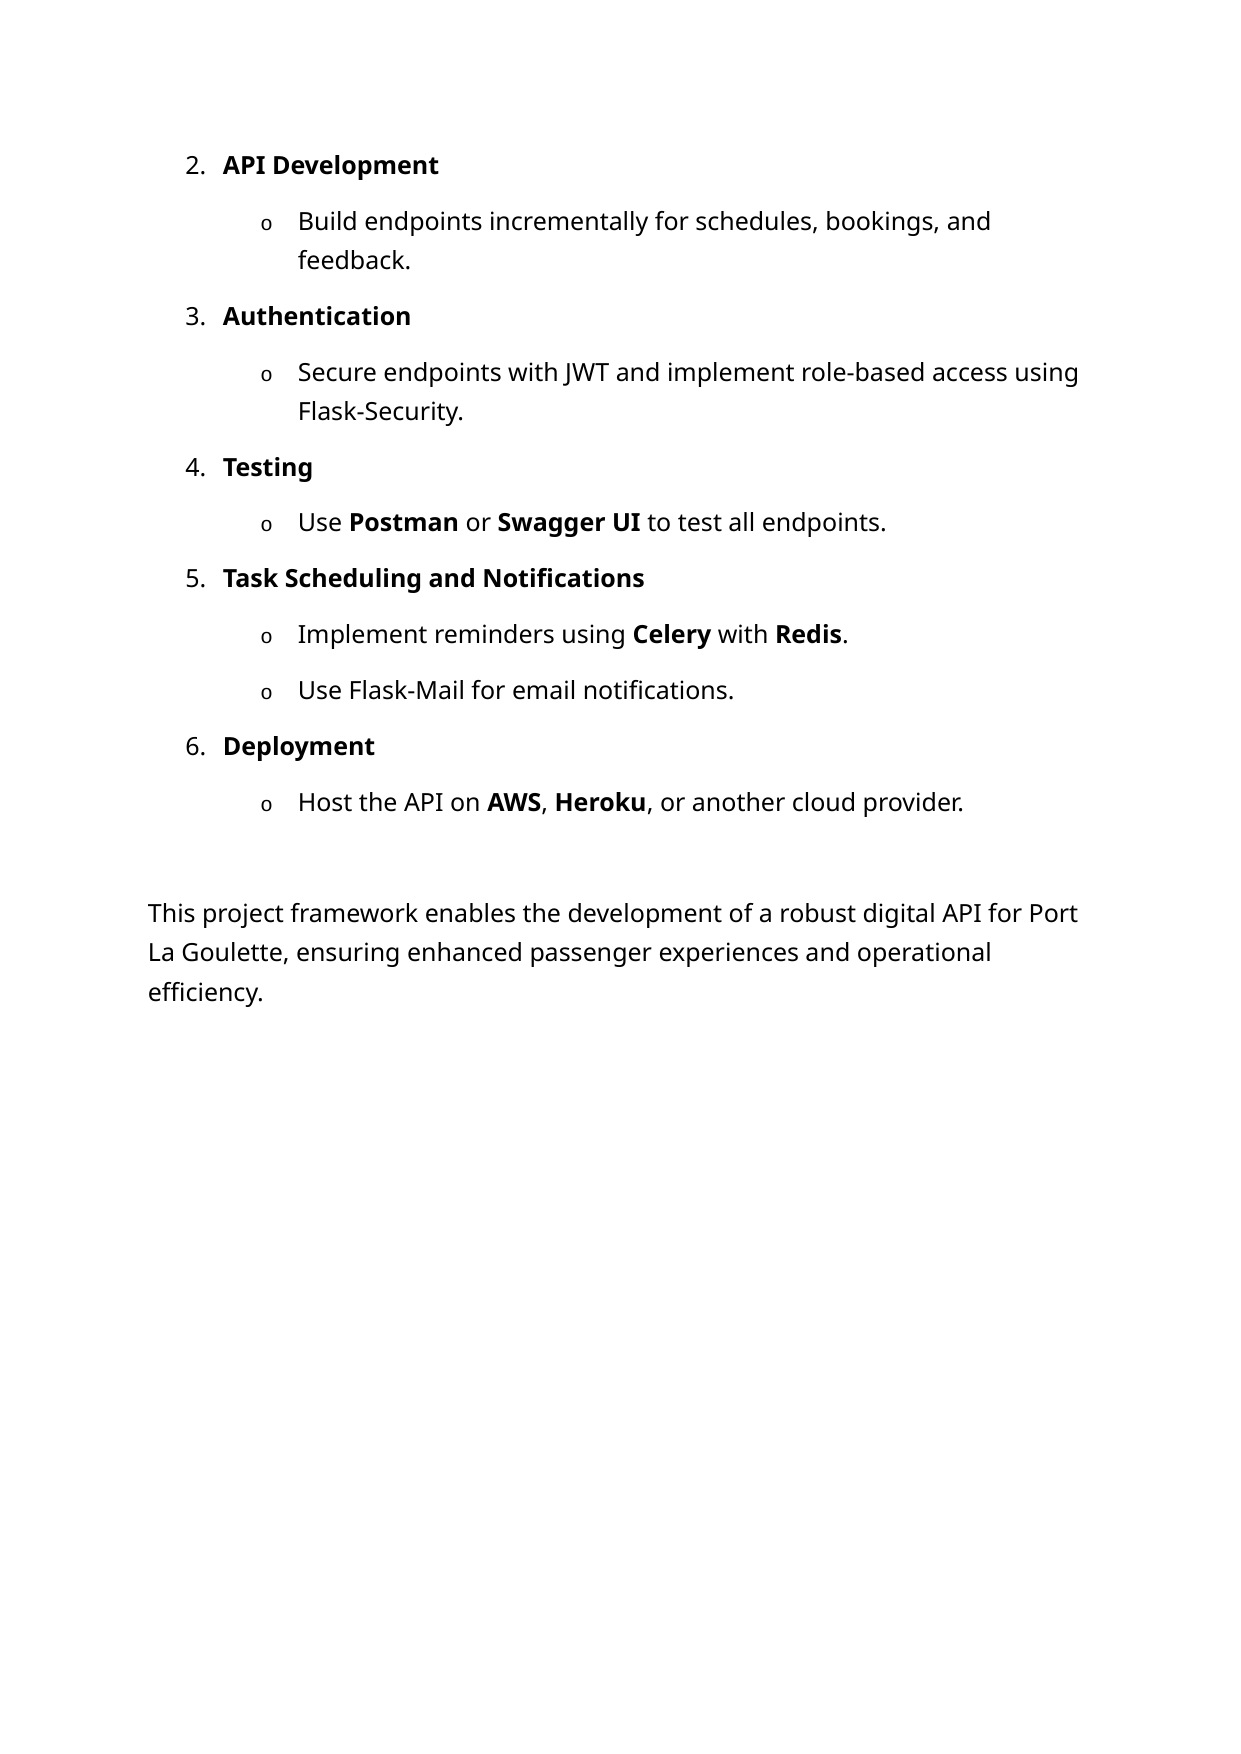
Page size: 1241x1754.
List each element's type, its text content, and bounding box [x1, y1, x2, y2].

list Use Flask-Mail for email notifications. [260, 673, 1093, 707]
list Secure endpoints with JWT and implement role-based access using Flask-Security. [260, 354, 1093, 427]
list Host the API on AWS, Heroku, or another cloud provider. [260, 784, 1093, 818]
list API Development [185, 148, 1093, 182]
text This project framework enables the development of a robust digital API for Port La Goulette, ensuring enhanced passenger experiences and operational efficiency. [148, 896, 1093, 1008]
list Task Scheduling and Notifications [185, 561, 1093, 595]
list Authentication [185, 298, 1093, 332]
list Testing [185, 449, 1093, 483]
list Implement reminders using Celery with Redis. [260, 617, 1093, 651]
list Build endpoints incrementally for schedules, bookings, and feedback. [260, 203, 1093, 277]
list Use Postman or Swagger UI to test all endpoints. [260, 505, 1093, 539]
list Deployment [185, 728, 1093, 762]
